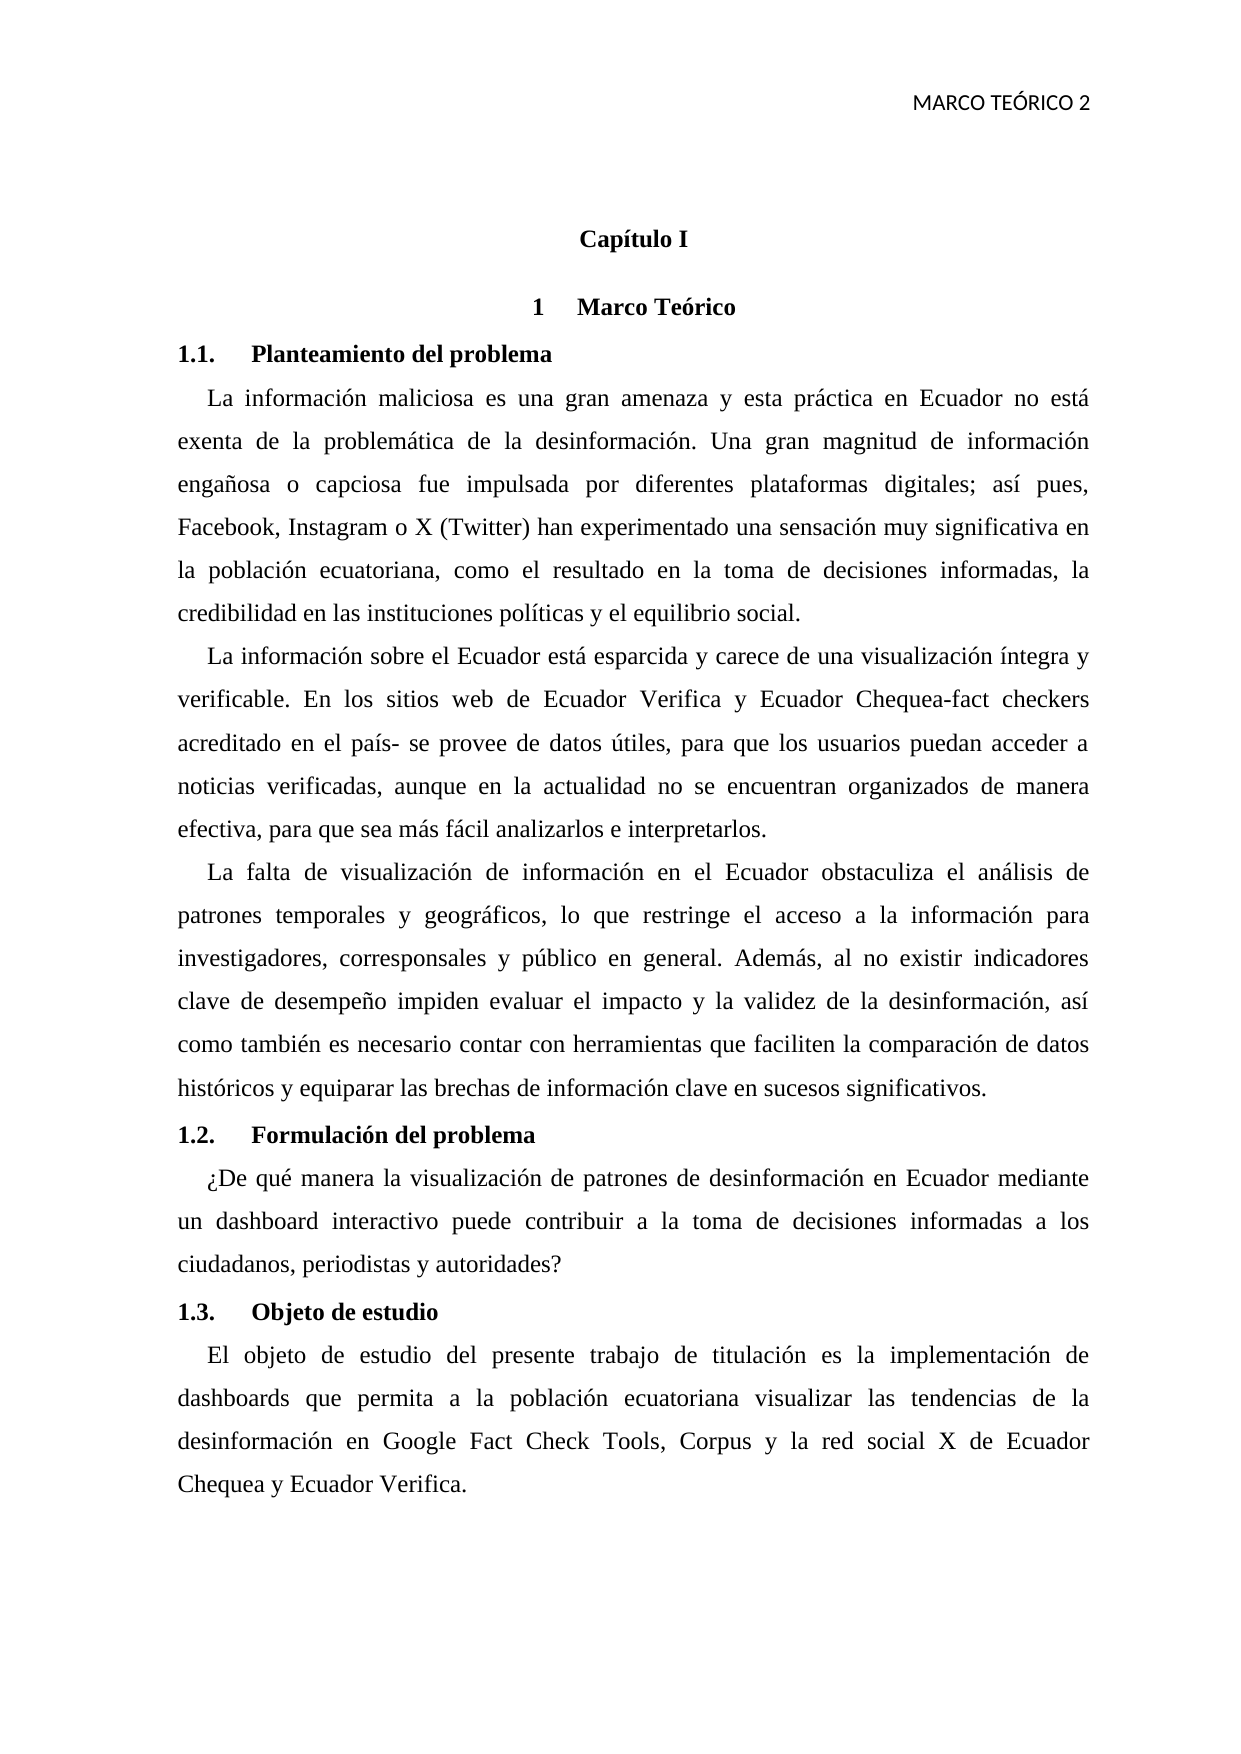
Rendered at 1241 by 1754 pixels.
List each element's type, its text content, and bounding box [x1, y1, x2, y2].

text La falta de visualización de información en el Ecuador obstaculiza el análisis de patrones temporales y geográficos, lo que restringe el acceso a la información para investigadores, corresponsales y público en general. Además, al no existir indicadores clave de desempeño impiden evaluar el impacto y la validez de la desinformación, así como también es necesario contar con herramientas que faciliten la comparación de datos históricos y equiparar las brechas de información clave en sucesos significativos. [177, 857, 1090, 1101]
text ¿De qué manera la visualización de patrones de desinformación en Ecuador mediante un dashboard interactivo puede contribuir a la toma de decisiones informadas a los ciudadanos, periodistas y autoridades? [177, 1163, 1090, 1278]
subtitle Planteamiento del problema [177, 339, 1090, 368]
text La información maliciosa es una gran amenaza y esta práctica en Ecuador no está exenta de la problemática de la desinformación. Una gran magnitud de información engañosa o capciosa fue impulsada por diferentes plataformas digitales; así pues, Facebook, Instagram o X (Twitter) han experimentado una sensación muy significativa en la población ecuatoriana, como el resultado en la toma de decisiones informadas, la credibilidad en las instituciones políticas y el equilibrio social. [177, 383, 1090, 627]
text La información sobre el Ecuador está esparcida y carece de una visualización íntegra y verificable. En los sitios web de Ecuador Verifica y Ecuador Chequea-fact checkers acreditado en el país- se provee de datos útiles, para que los usuarios puedan acceder a noticias verificadas, aunque en la actualidad no se encuentran organizados de manera efectiva, para que sea más fácil analizarlos e interpretarlos. [177, 641, 1090, 843]
text El objeto de estudio del presente trabajo de titulación es la implementación de dashboards que permita a la población ecuatoriana visualizar las tendencias de la desinformación en Google Fact Check Tools, Corpus y la red social X de Ecuador Chequea y Ecuador Verifica. [177, 1340, 1090, 1498]
subtitle Formulación del problema [177, 1120, 1090, 1149]
subtitle Marco Teórico [177, 292, 1090, 321]
subtitle Objeto de estudio [177, 1297, 1090, 1325]
text Capítulo I [177, 224, 1090, 253]
